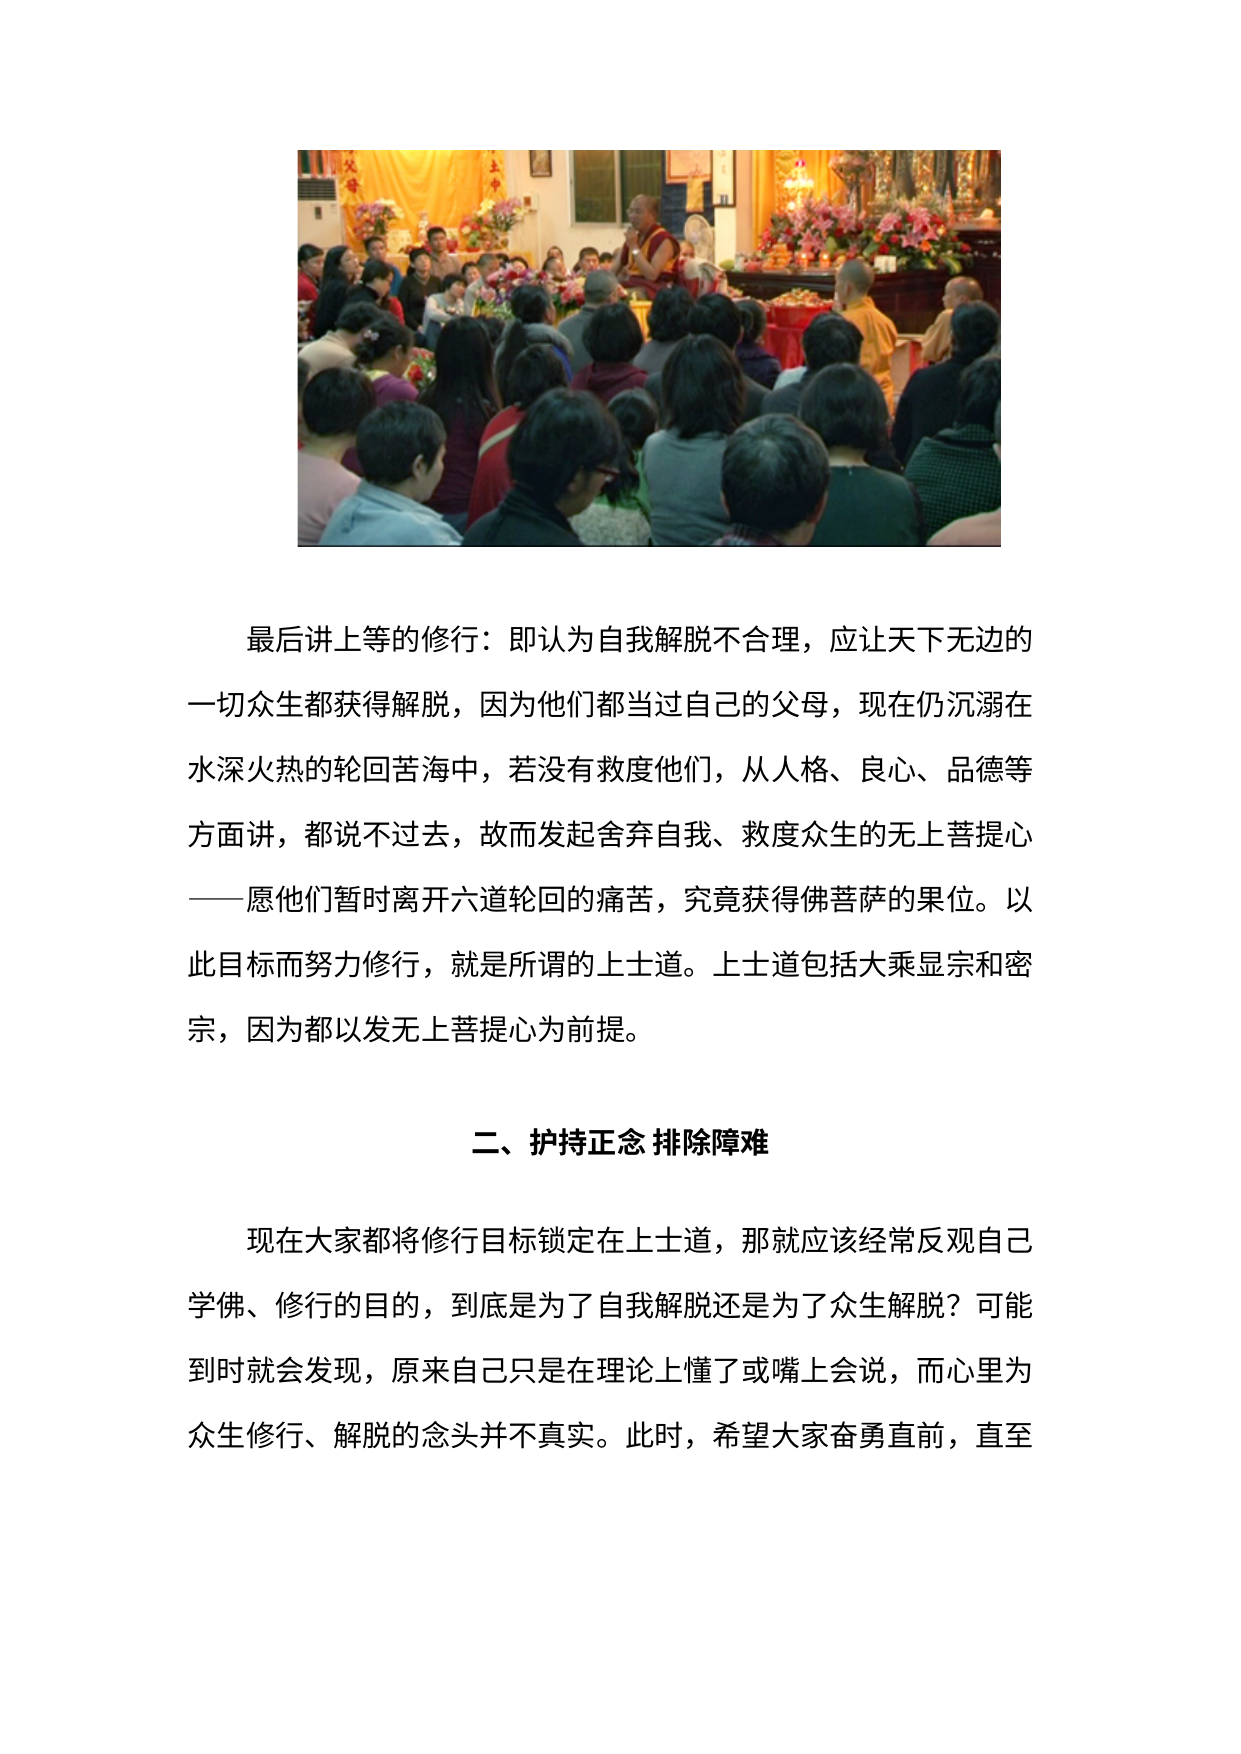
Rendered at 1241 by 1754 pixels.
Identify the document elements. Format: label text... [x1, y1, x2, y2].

text 二、护持正念 排除障难 [187, 1109, 1053, 1174]
text 最后讲上等的修行：即认为自我解脱不合理，应让天下无边的一切众生都获得解脱，因为他们都当过自己的父母，现在仍沉溺在水深火热的轮回苦海中，若没有救度他们，从人格、良心、品德等方面讲，都说不过去，故而发起舍弃自我、救度众生的无上菩提心——愿他们暂时离开六道轮回的痛苦，究竟获得佛菩萨的果位。以此目标而努力修行，就是所谓的上士道。上士道包括大乘显宗和密宗，因为都以发无上菩提心为前提。 [187, 605, 1053, 1060]
picture [297, 150, 1001, 547]
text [187, 1206, 1053, 1466]
